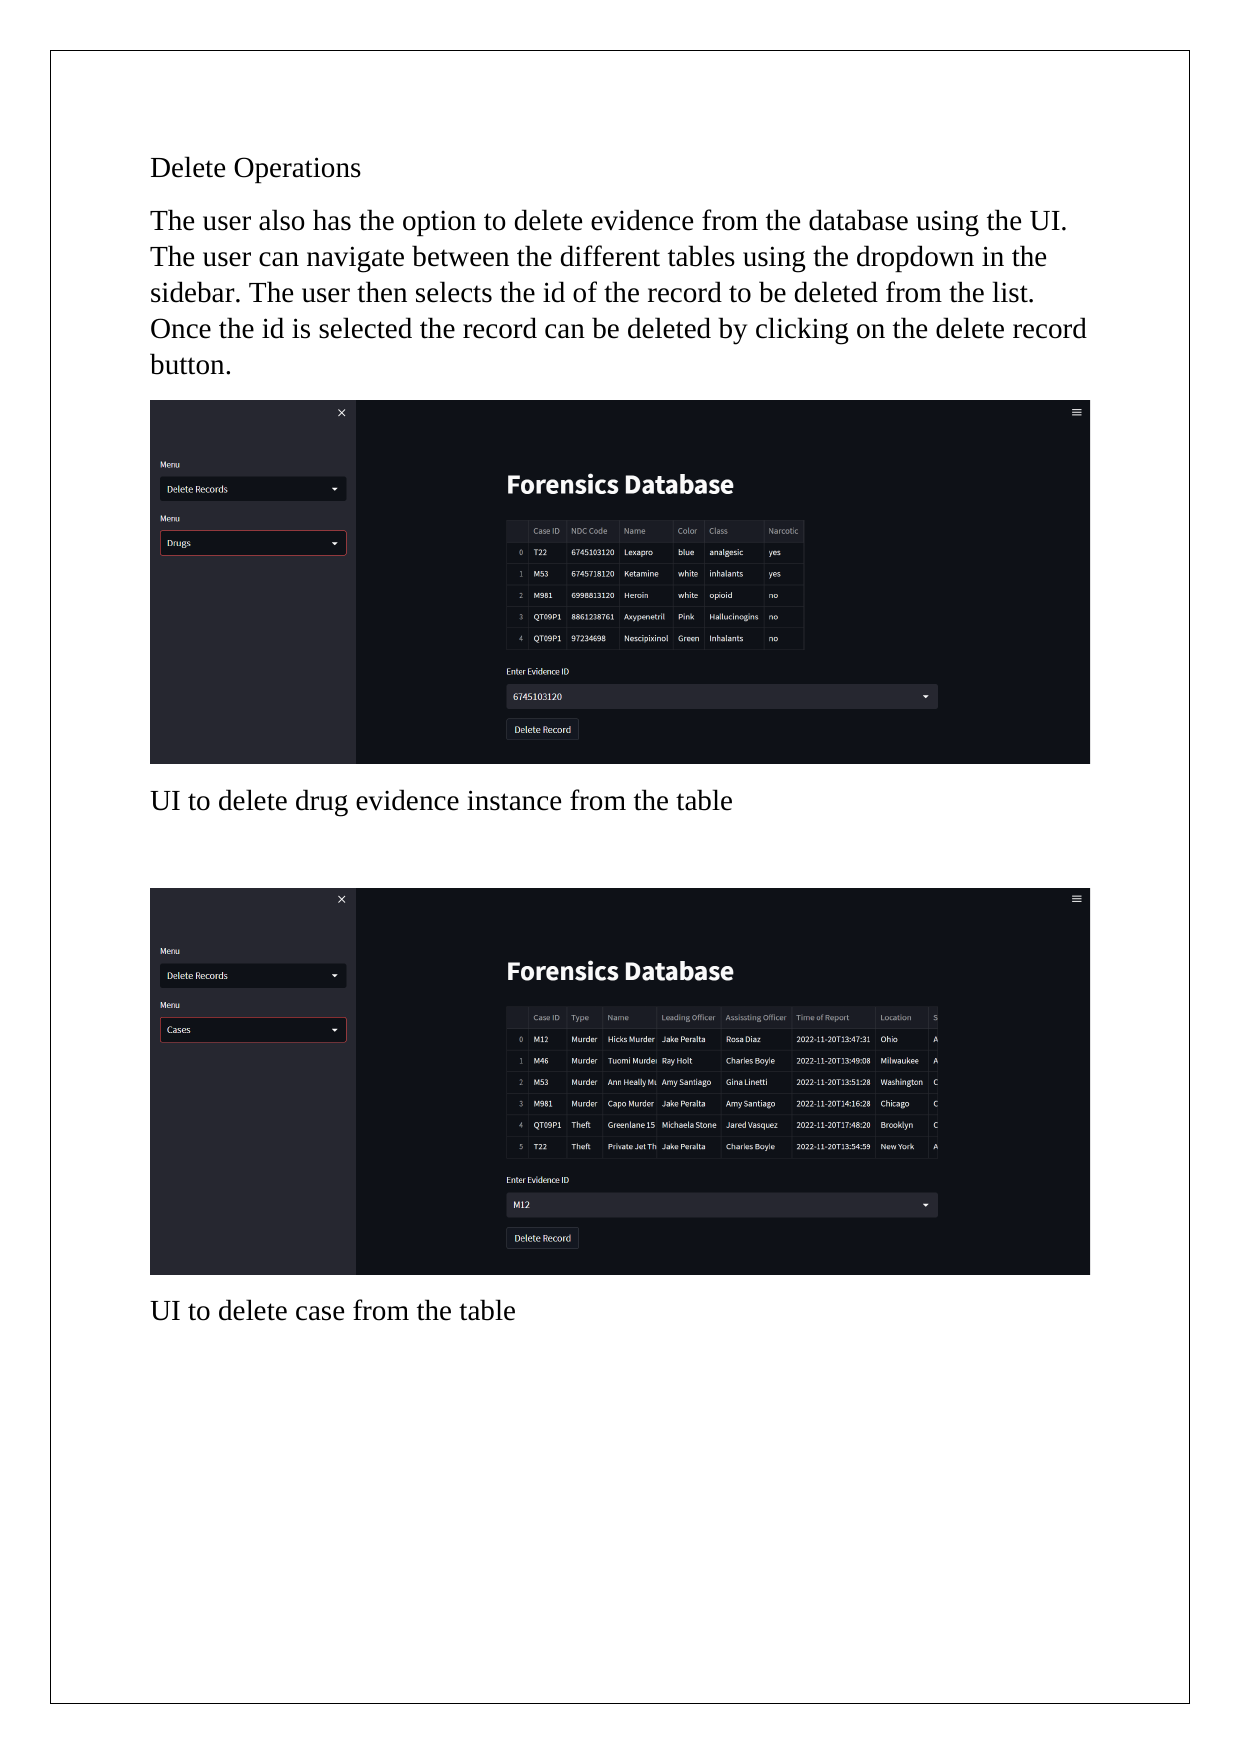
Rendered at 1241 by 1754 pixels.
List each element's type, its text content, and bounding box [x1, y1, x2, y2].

picture [150, 888, 1091, 1275]
text Delete Operations [150, 150, 1090, 183]
text UI to delete case from the table [150, 1293, 1090, 1327]
text The user also has the option to delete evidence from the database using the UI. The user can navigate between the different tables using the dropdown in the sidebar. The user then selects the id of the record to be deleted from the list. Once the id is selected the record can be deleted by clicking on the delete record button. [150, 203, 1090, 381]
picture [150, 400, 1091, 764]
text UI to delete drug evidence instance from the table [150, 783, 1090, 816]
